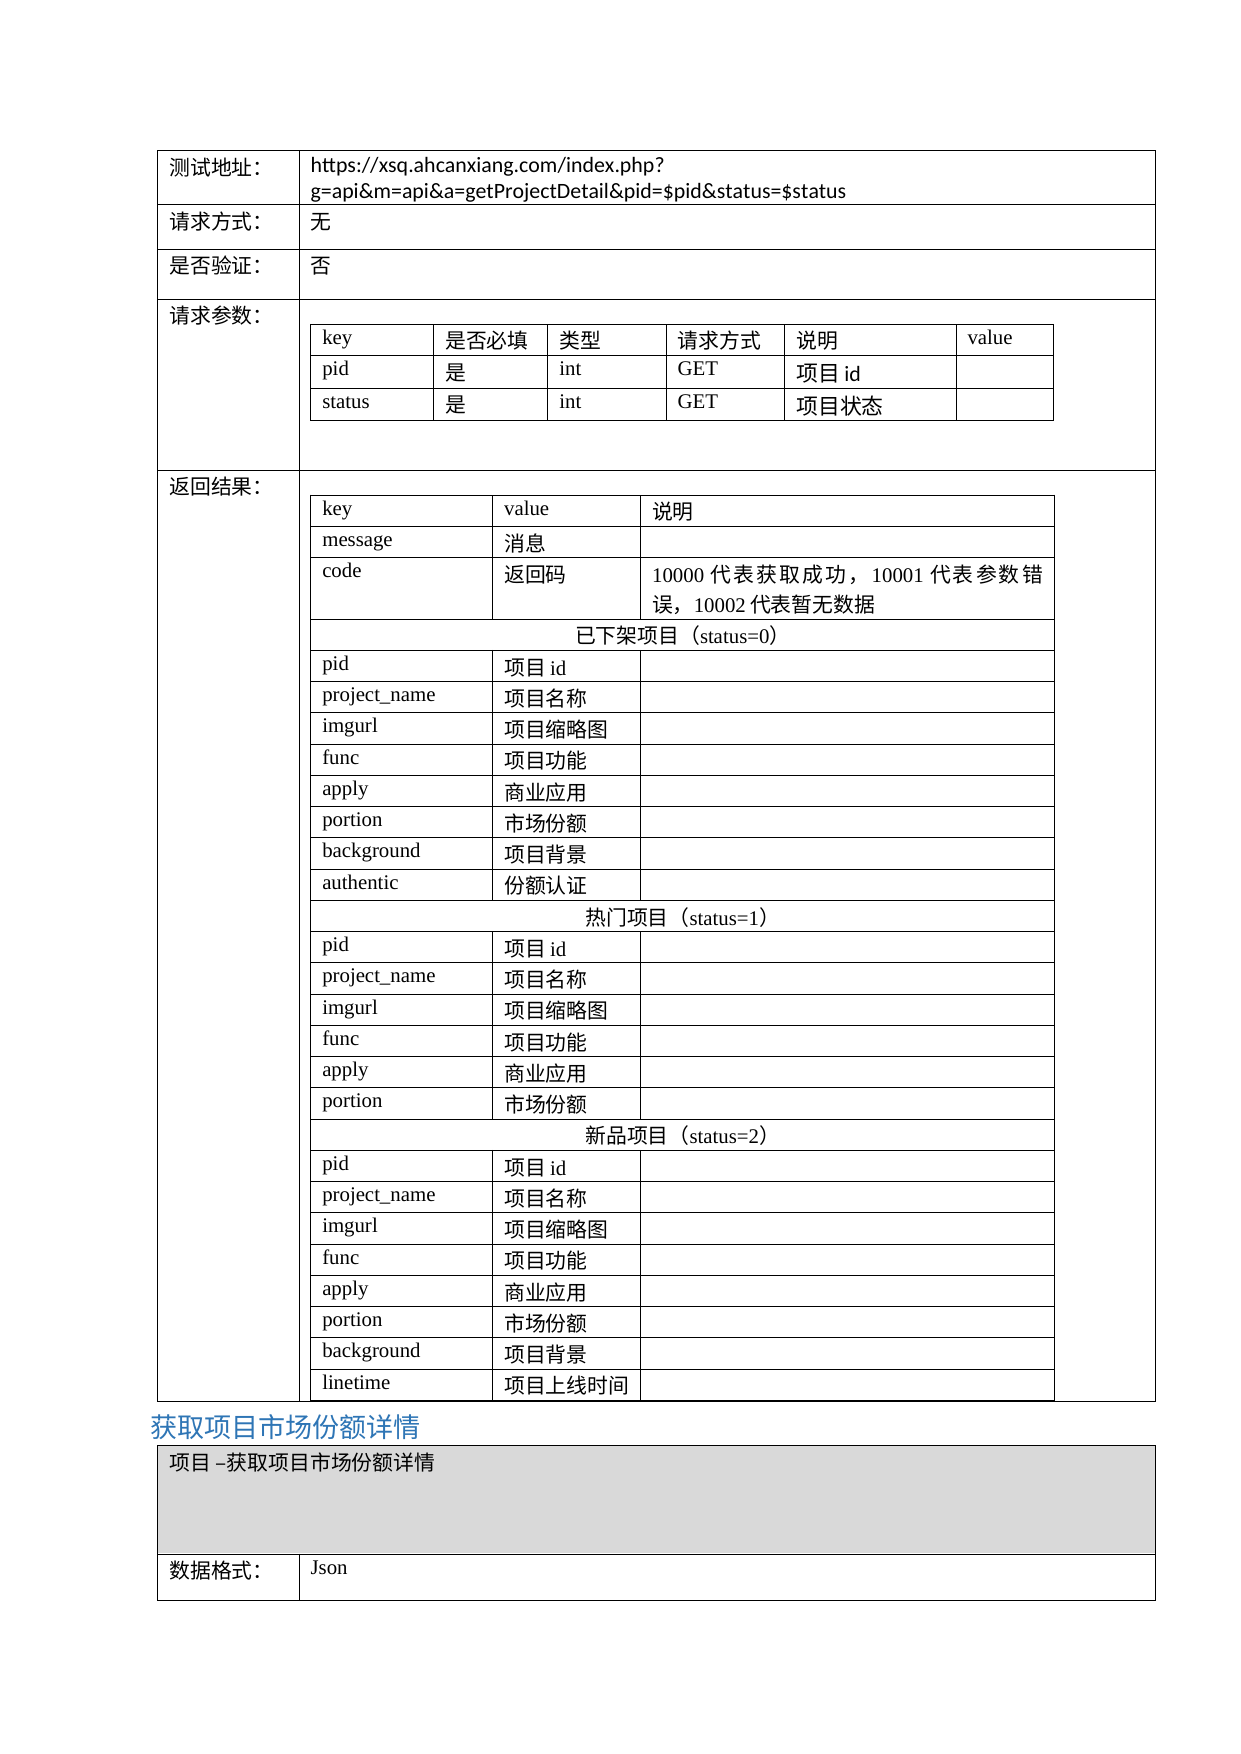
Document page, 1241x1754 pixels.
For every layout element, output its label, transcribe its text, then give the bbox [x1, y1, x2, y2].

table_header 项目 –获取项目市场份额详情 [158, 1446, 1155, 1553]
table_cell Json [300, 1555, 1155, 1600]
table_cell 请求参数： [158, 300, 299, 469]
table_cell [300, 471, 1155, 1401]
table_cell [300, 151, 1155, 204]
table_cell [300, 300, 1155, 469]
table_cell 数据格式： [158, 1555, 299, 1600]
table_cell 返回结果： [158, 471, 299, 1401]
subtitle 获取项目市场份额详情 [150, 1406, 1090, 1445]
table_cell 是否验证： [158, 250, 299, 298]
table_cell 无 [300, 205, 1155, 249]
table_cell 请求方式： [158, 205, 299, 249]
table_cell 否 [300, 250, 1155, 298]
table_cell 测试地址： [158, 151, 299, 204]
